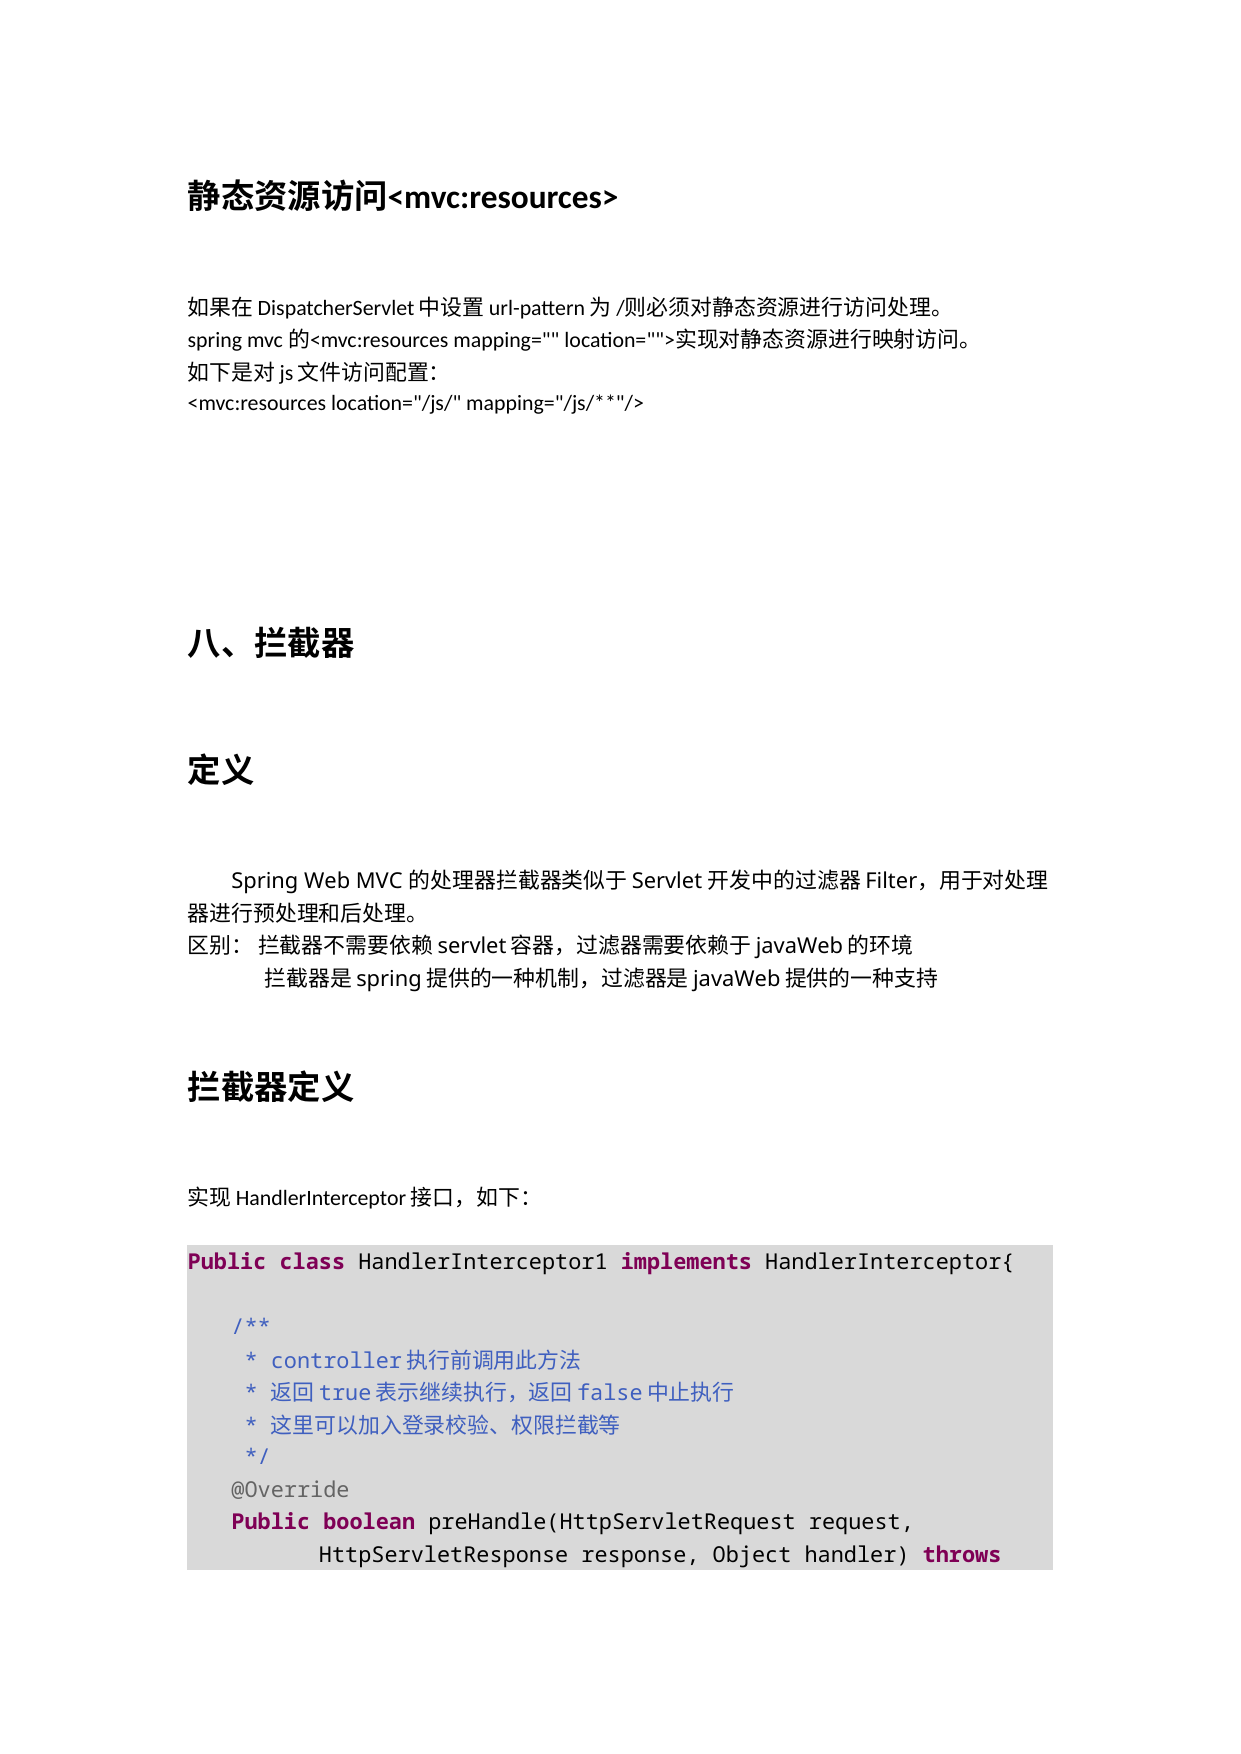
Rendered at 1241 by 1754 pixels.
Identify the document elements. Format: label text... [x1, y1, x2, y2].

text /** [187, 1310, 1053, 1342]
text @Override [187, 1472, 1053, 1505]
text <mvc:resources location="/js/" mapping="/js/**"/> [187, 387, 1053, 419]
text * 这里可以加入登录校验、权限拦截等 [187, 1407, 1053, 1440]
subtitle 静态资源访问<mvc:resources> [187, 162, 1053, 227]
subtitle 定义 [187, 736, 1053, 801]
text 实现HandlerInterceptor接口，如下： [187, 1180, 1053, 1212]
text 如下是对js文件访问配置： [187, 354, 1053, 387]
subtitle 八、拦截器 [187, 609, 1053, 674]
text 拦截器是spring提供的一种机制，过滤器是javaWeb提供的一种支持 [187, 961, 1053, 993]
text 如果在DispatcherServlet中设置url-pattern为 /则必须对静态资源进行访问处理。 [187, 289, 1053, 322]
text */ [187, 1440, 1053, 1472]
text 区别： 拦截器不需要依赖servlet容器，过滤器需要依赖于javaWeb的环境 [187, 928, 1053, 961]
text * 返回true表示继续执行，返回false中止执行 [187, 1375, 1053, 1407]
text * controller执行前调用此方法 [187, 1342, 1053, 1375]
text Public boolean preHandle(HttpServletRequest request, [187, 1505, 1053, 1537]
subtitle 拦截器定义 [187, 1053, 1053, 1118]
text Public class HandlerInterceptor1 implements HandlerInterceptor{ [187, 1245, 1053, 1277]
text Spring Web MVC 的处理器拦截器类似于Servlet 开发中的过滤器Filter，用于对处理器进行预处理和后处理。 [187, 863, 1053, 928]
text spring mvc 的<mvc:resources mapping="" location="">实现对静态资源进行映射访问。 [187, 322, 1053, 354]
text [187, 1537, 1053, 1570]
